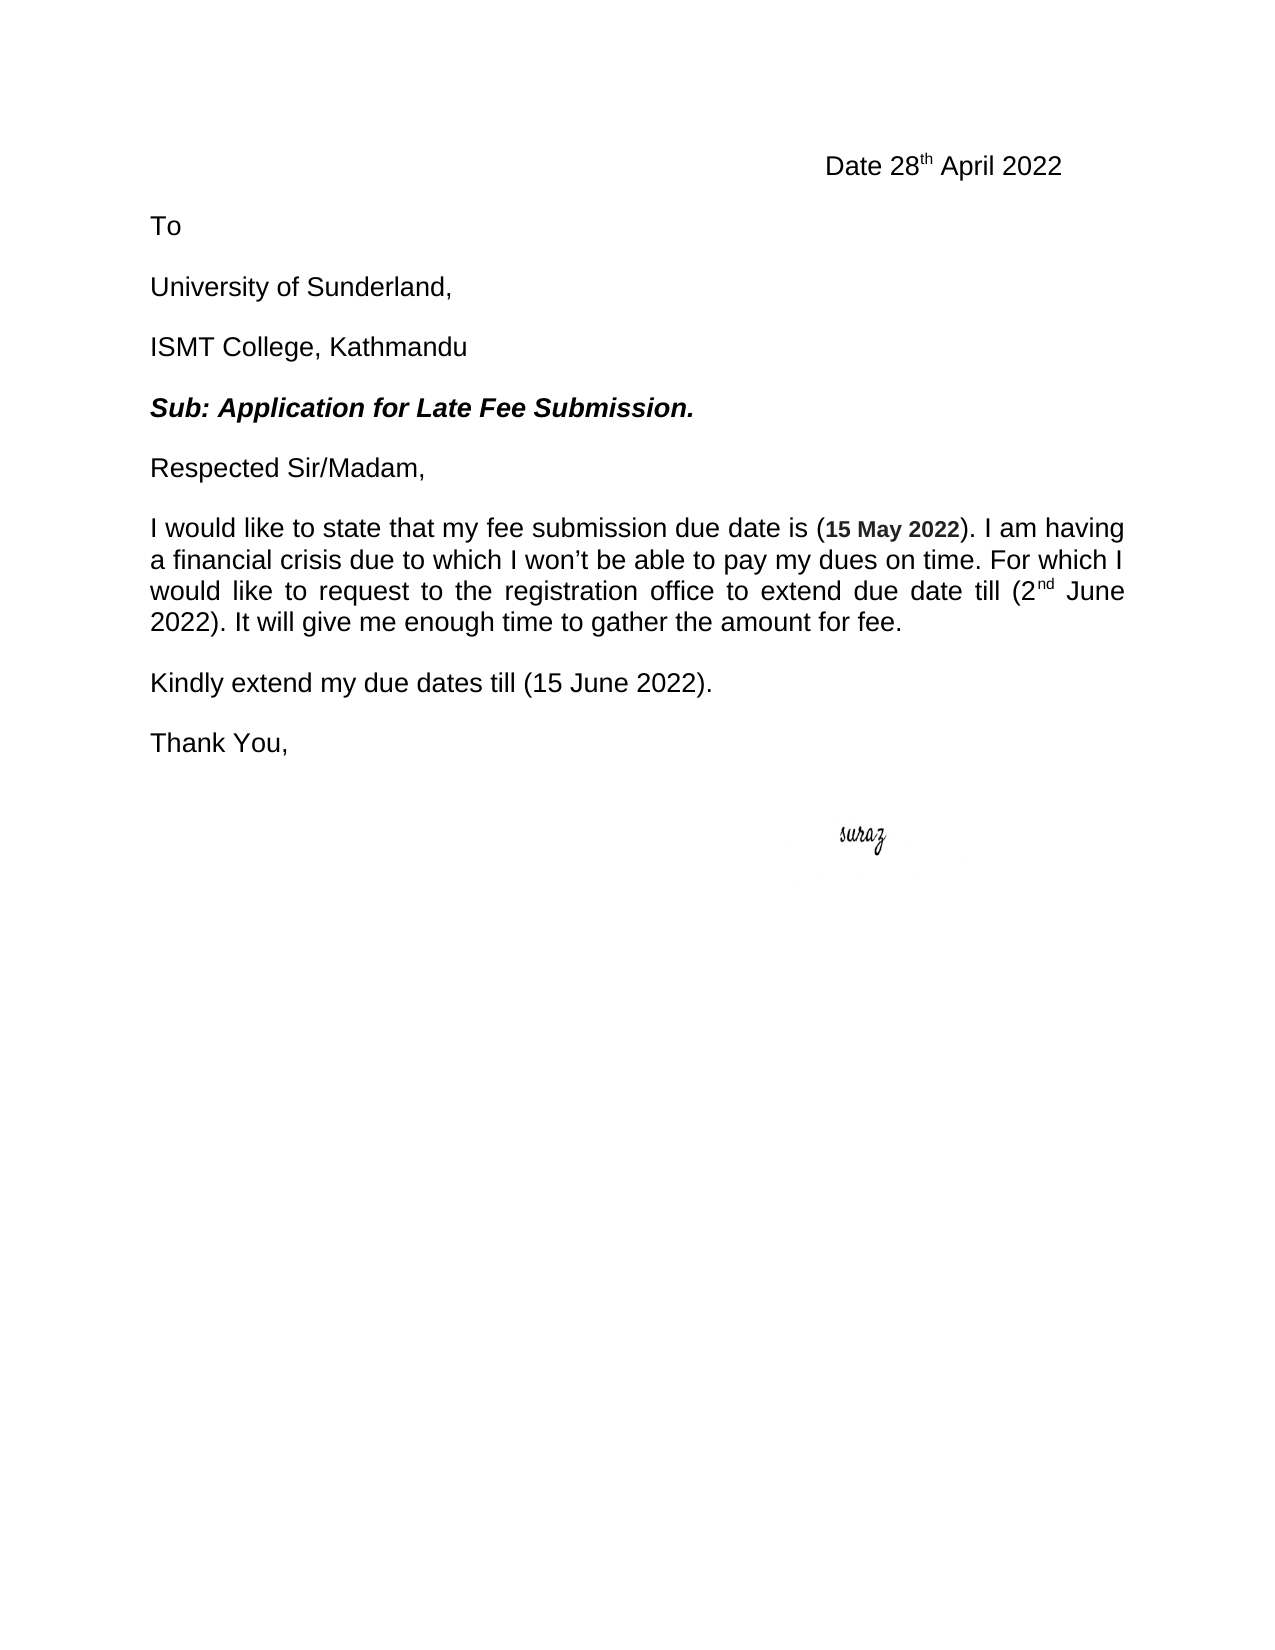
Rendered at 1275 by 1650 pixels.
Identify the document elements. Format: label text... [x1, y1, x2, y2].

text I would like to state that my fee submission due date is (15 May 2022). I am having a financial crisis due to which I won’t be able to pay my dues on time. For which I would like to request to the registration office to extend due date till (2nd June 2022). It will give me enough time to gather the amount for fee. [150, 512, 1125, 637]
text Kindly extend my due dates till (15 June 2022). [150, 667, 1125, 698]
text Sub: Application for Late Fee Submission. [150, 392, 1125, 423]
text ISMT College, Kathmandu [150, 331, 1125, 362]
text University of Sunderland, [150, 271, 1125, 302]
text To [150, 210, 1125, 242]
text Date 28th April 2022 [750, 150, 1125, 181]
text Respected Sir/Madam, [150, 452, 1125, 483]
text Thank You, [150, 727, 1125, 758]
picture [750, 787, 974, 888]
